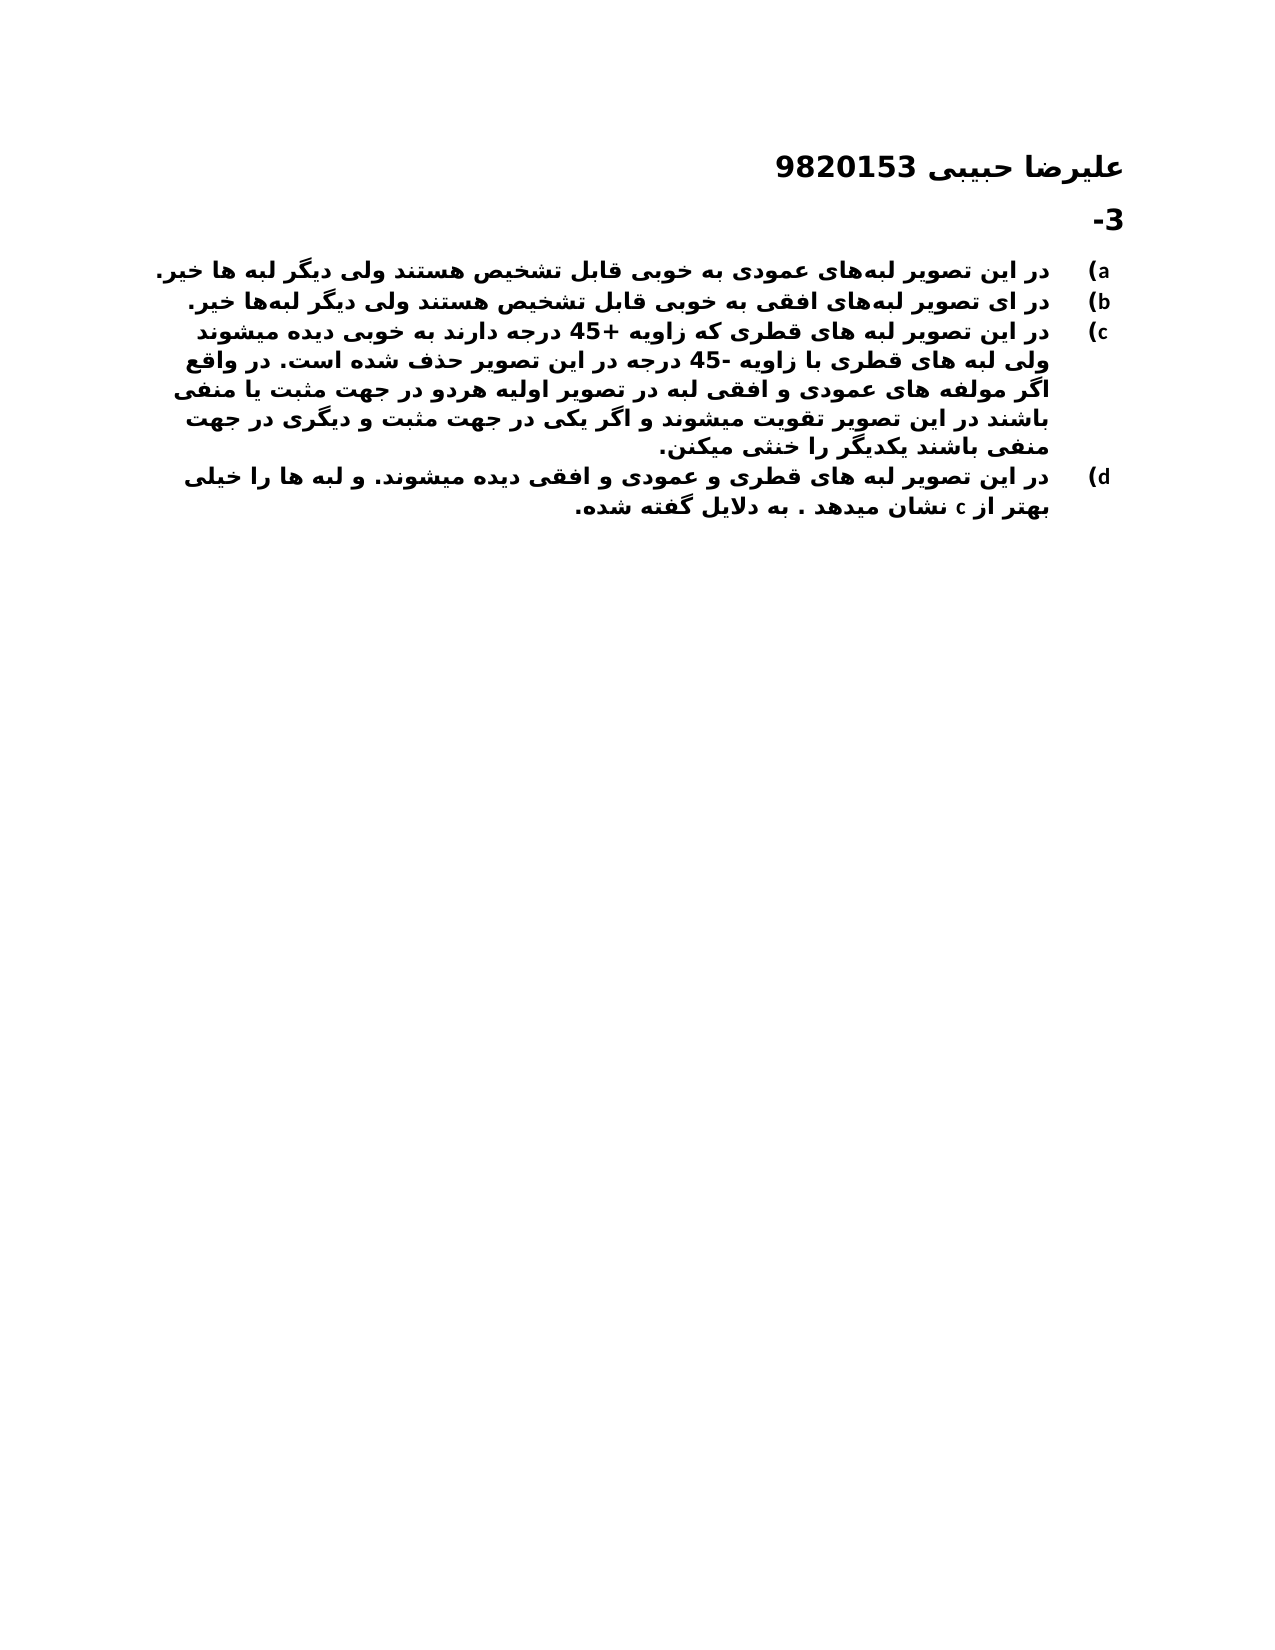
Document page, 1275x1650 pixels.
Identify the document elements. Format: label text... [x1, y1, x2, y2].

list در این تصویر لبه های قطری که زاویه +45 درجه دارند به خوبی دیده میشوند ولی لبه های قطری با زاویه -45 درجه در این تصویر حذف شده است. در واقع اگر مولفه‌ های عمودی و افقی لبه در تصویر اولیه هردو در جهت مثبت یا منفی باشند در این تصویر تقویت میشوند و اگر یکی در جهت مثبت و دیگری در جهت منفی باشند یکدیگر را خنثی میکنن. [150, 317, 1087, 460]
text 3- [150, 203, 1125, 237]
list در این تصویر لبه های قطری و عمودی و افقی دیده میشوند. و لبه ها را خیلی بهتر از c نشان میدهد . به دلایل گفته شده. [150, 462, 1087, 520]
text علیرضا حبیبی 9820153 [150, 150, 1125, 184]
list در ای تصویر لبه‌های افقی به خوبی قابل تشخیص هستند ولی دیگر لبه‌ها خیر. [150, 287, 1087, 315]
list در این تصویر لبه‌های عمودی به خوبی قابل تشخیص هستند ولی دیگر لبه ها خیر. [150, 257, 1087, 285]
